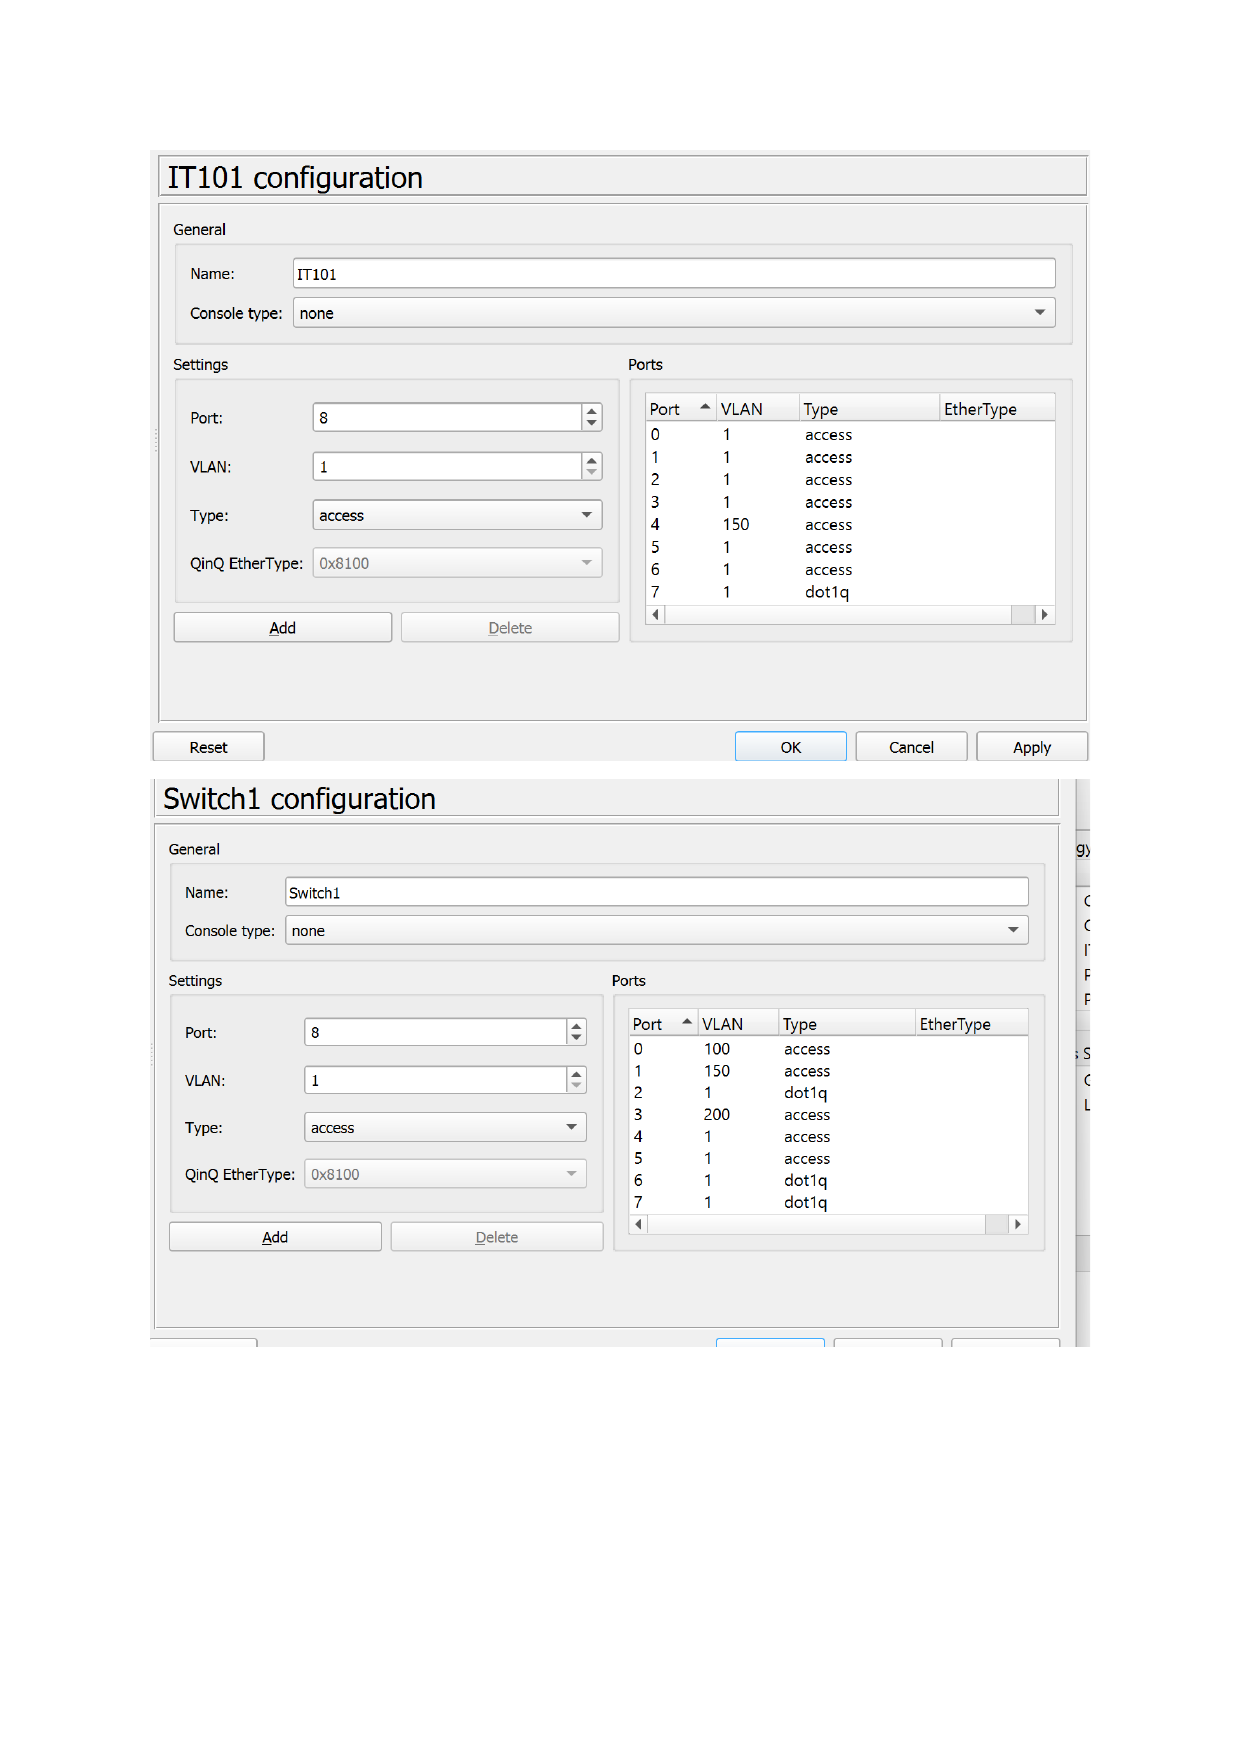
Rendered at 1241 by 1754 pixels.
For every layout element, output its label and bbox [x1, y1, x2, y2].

picture [150, 150, 1091, 761]
picture [150, 779, 1091, 1347]
